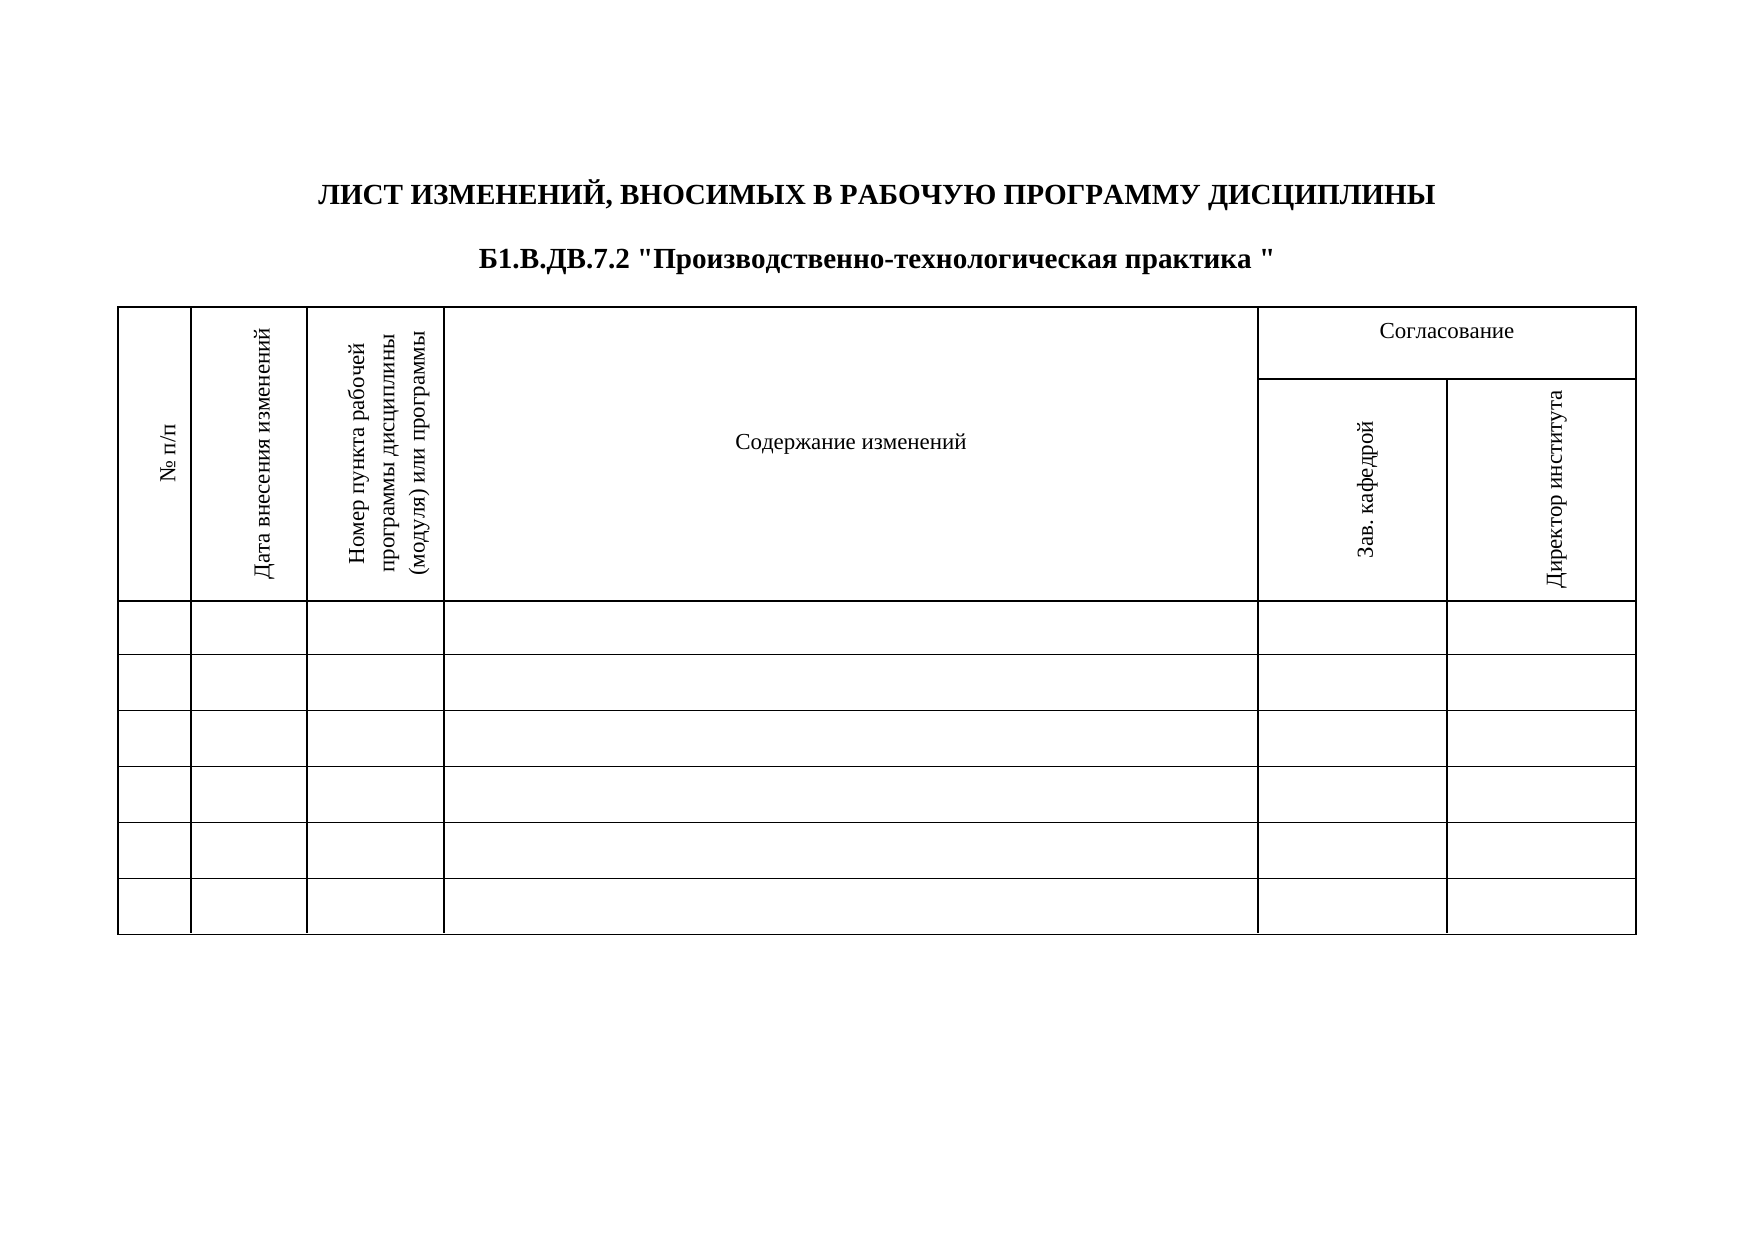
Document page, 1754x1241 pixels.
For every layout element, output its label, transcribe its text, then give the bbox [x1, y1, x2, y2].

table_cell [119, 879, 190, 933]
table_cell [119, 655, 190, 710]
table_cell [445, 767, 1257, 822]
table_cell [1448, 767, 1635, 822]
table_cell [1259, 879, 1446, 933]
table_cell [1448, 879, 1635, 933]
text Б1.В.ДВ.7.2 "Производственно-технологическая практика " [118, 242, 1636, 275]
table_cell [308, 655, 443, 710]
table_cell [445, 823, 1257, 877]
table_cell [1259, 767, 1446, 822]
table_cell [119, 823, 190, 877]
table_cell [192, 767, 306, 822]
table_cell [1259, 655, 1446, 710]
table_cell [445, 711, 1257, 766]
table_cell [192, 655, 306, 710]
table_cell [308, 823, 443, 877]
table_header № п/п [119, 308, 190, 600]
table_cell [192, 711, 306, 766]
table_cell [1259, 602, 1446, 654]
table_header Дата внесения изменений [192, 308, 306, 600]
table_cell [1448, 602, 1635, 654]
table_cell [308, 767, 443, 822]
table_cell [119, 767, 190, 822]
table_cell Зав. кафедрой [1259, 380, 1446, 600]
table_cell [445, 655, 1257, 710]
table_cell [1448, 711, 1635, 766]
text ЛИСТ ИЗМЕНЕНИЙ, ВНОСИМЫХ В РАБОЧУЮ ПРОГРАММУ ДИСЦИПЛИНЫ [118, 177, 1636, 211]
table_cell [119, 711, 190, 766]
table_cell [308, 879, 443, 933]
table_cell [119, 602, 190, 654]
table_cell [1259, 823, 1446, 877]
table_cell [192, 823, 306, 877]
table_cell [192, 602, 306, 654]
table_header Согласование [1259, 308, 1635, 378]
table_cell [445, 879, 1257, 933]
table_cell [308, 711, 443, 766]
table_cell [445, 602, 1257, 654]
table_cell [308, 602, 443, 654]
table_cell [192, 879, 306, 933]
table_cell [1448, 655, 1635, 710]
table_cell [1448, 823, 1635, 877]
table_header Содержание изменений [445, 308, 1257, 600]
table_cell [1259, 711, 1446, 766]
table_cell Директор института [1448, 380, 1635, 600]
table_header Номер пункта рабочей программы дисциплины (модуля) или программы практики [308, 308, 443, 600]
